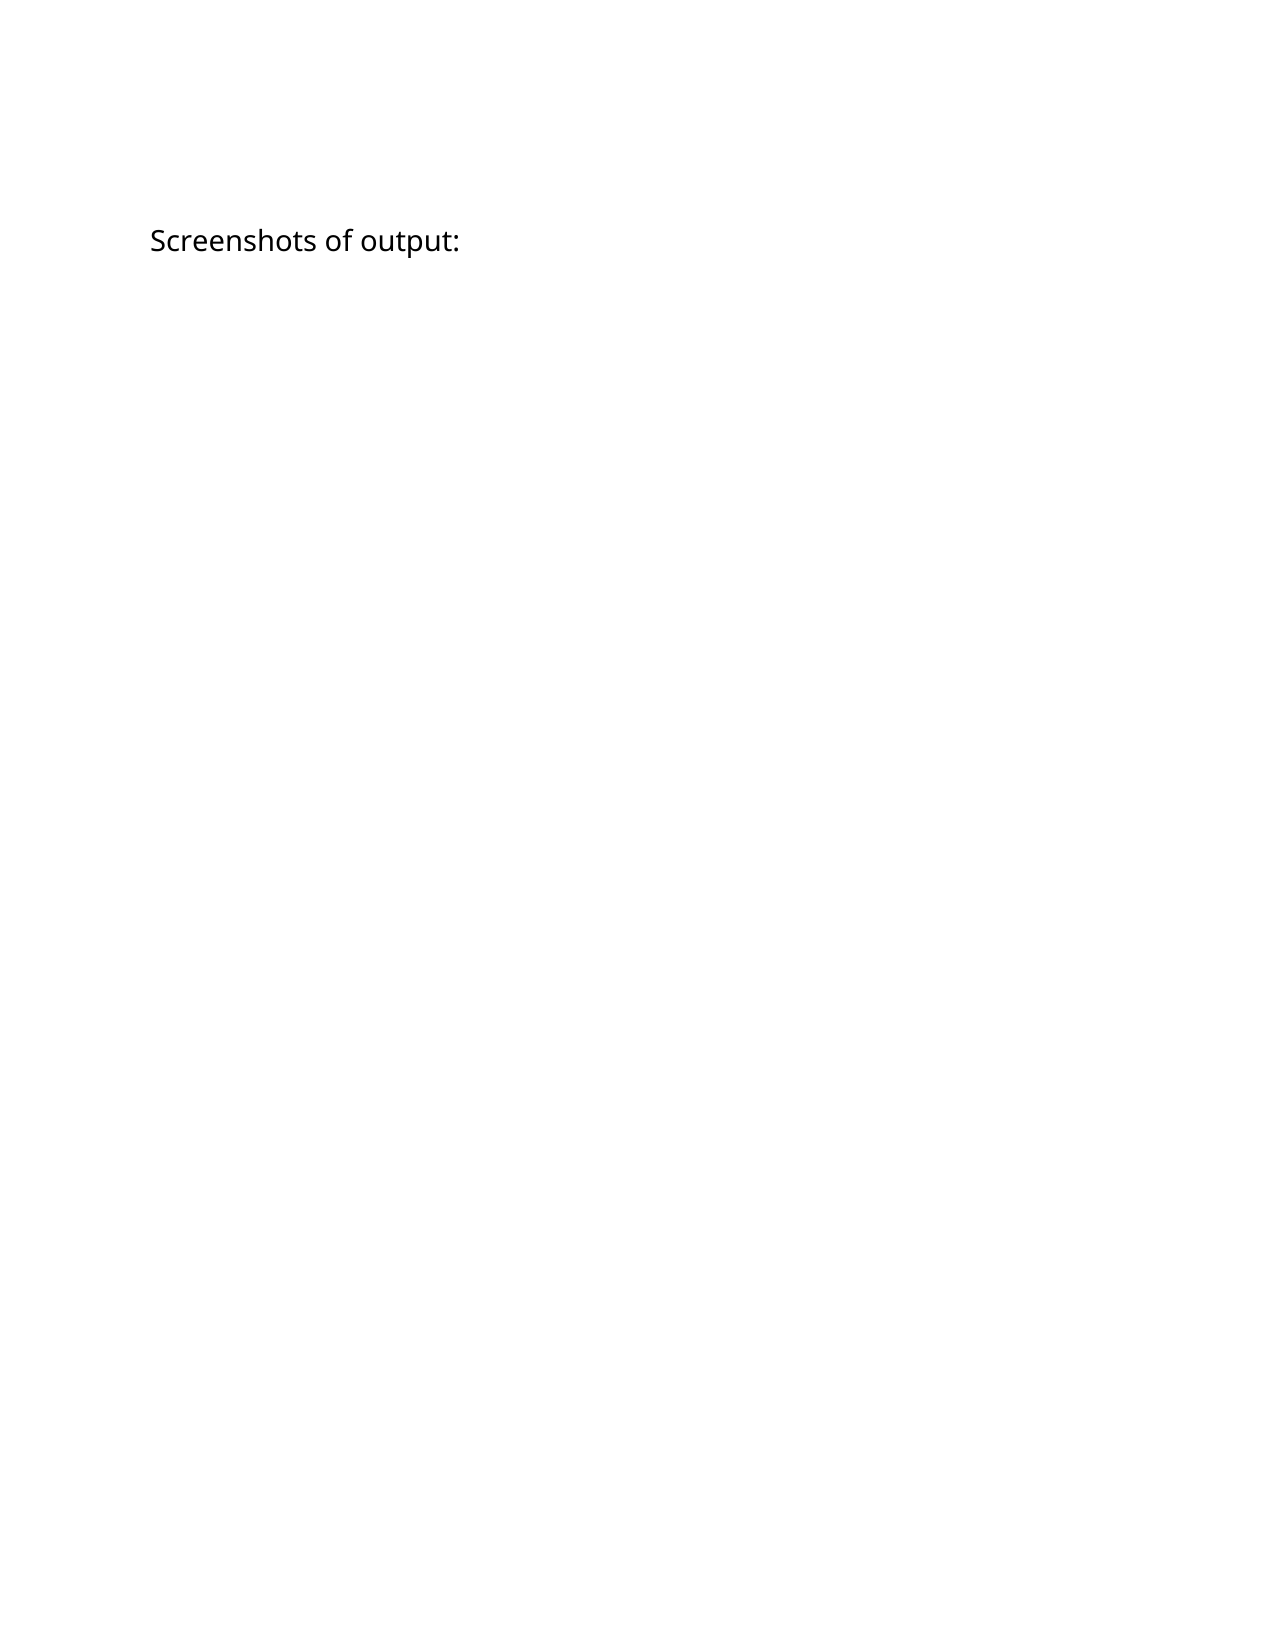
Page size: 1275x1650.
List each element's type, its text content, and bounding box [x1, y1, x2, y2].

text Screenshots of output: [150, 221, 1135, 260]
